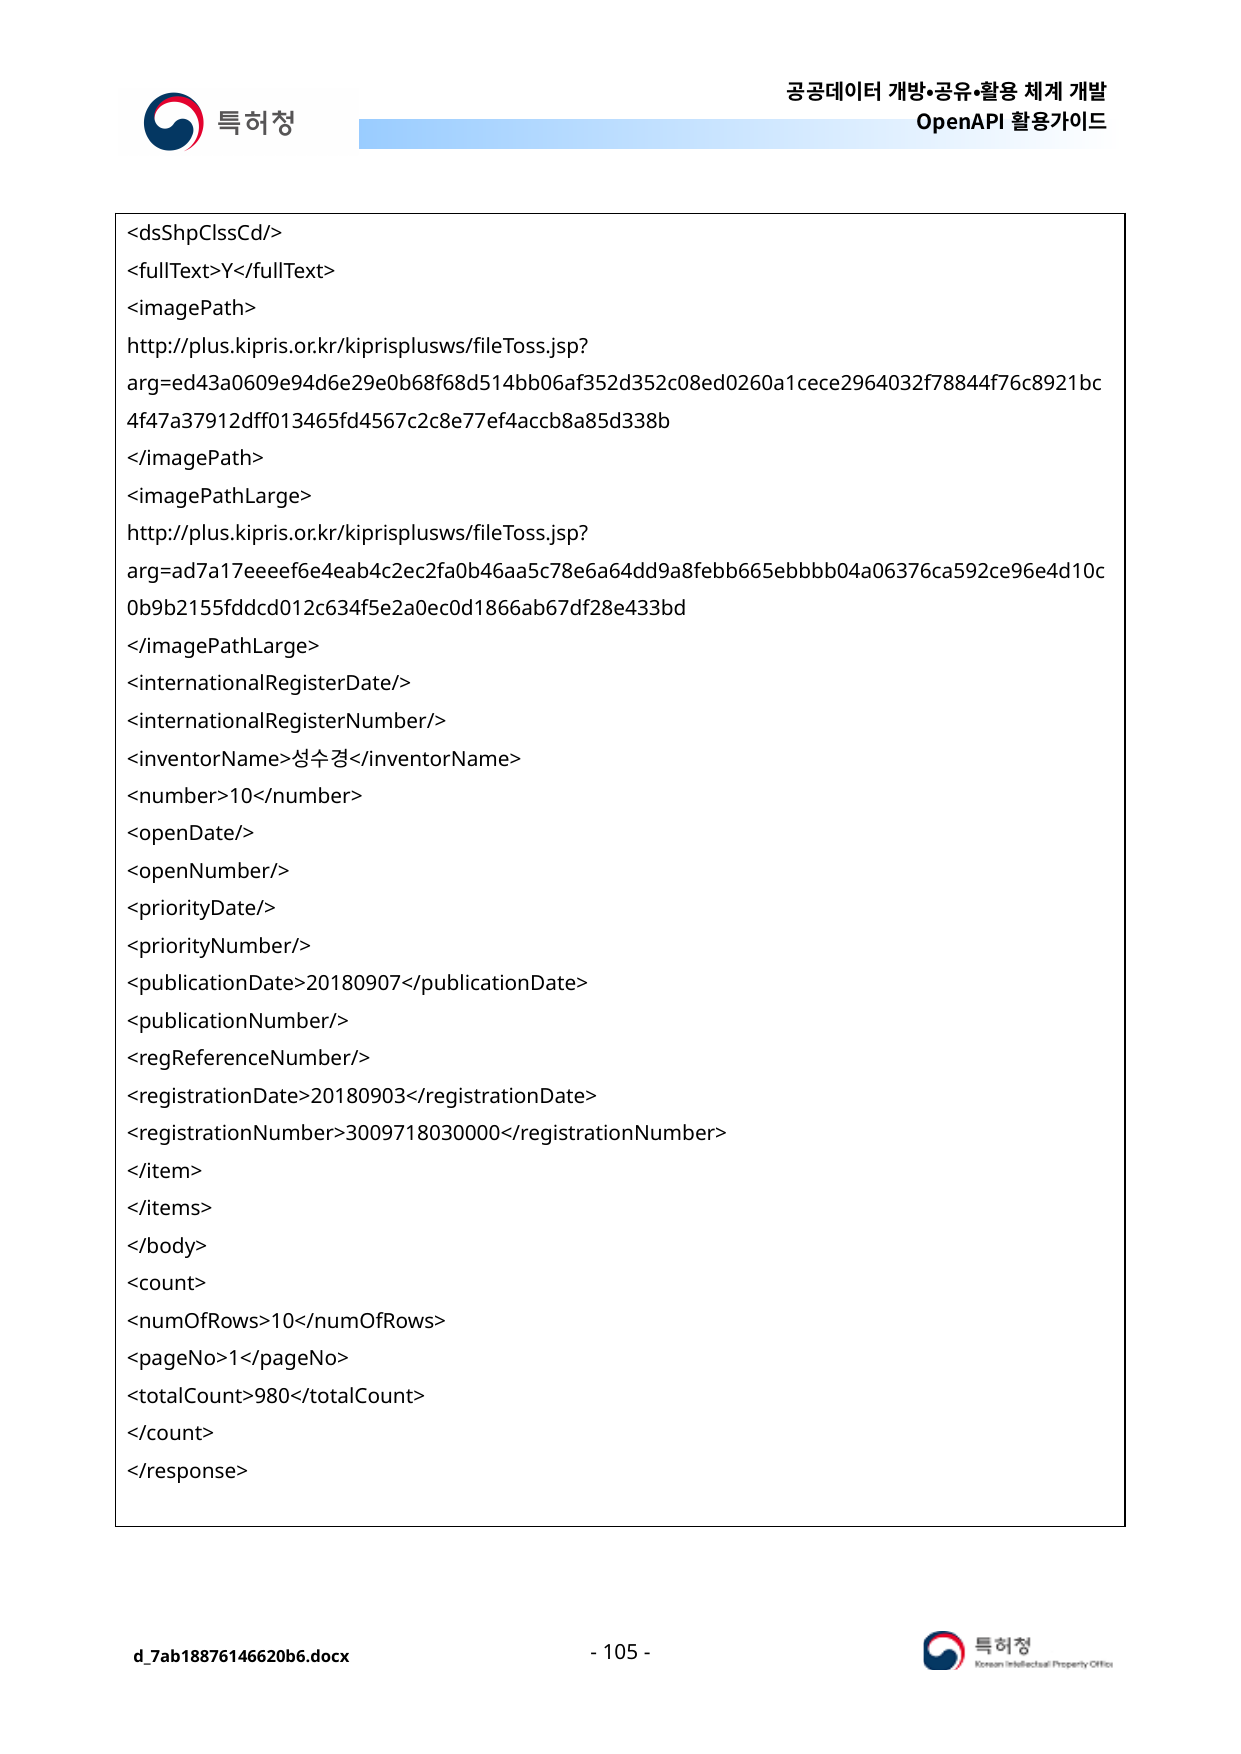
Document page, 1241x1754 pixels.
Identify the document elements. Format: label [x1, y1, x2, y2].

picture [921, 1631, 1113, 1668]
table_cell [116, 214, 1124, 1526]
picture [118, 88, 359, 156]
